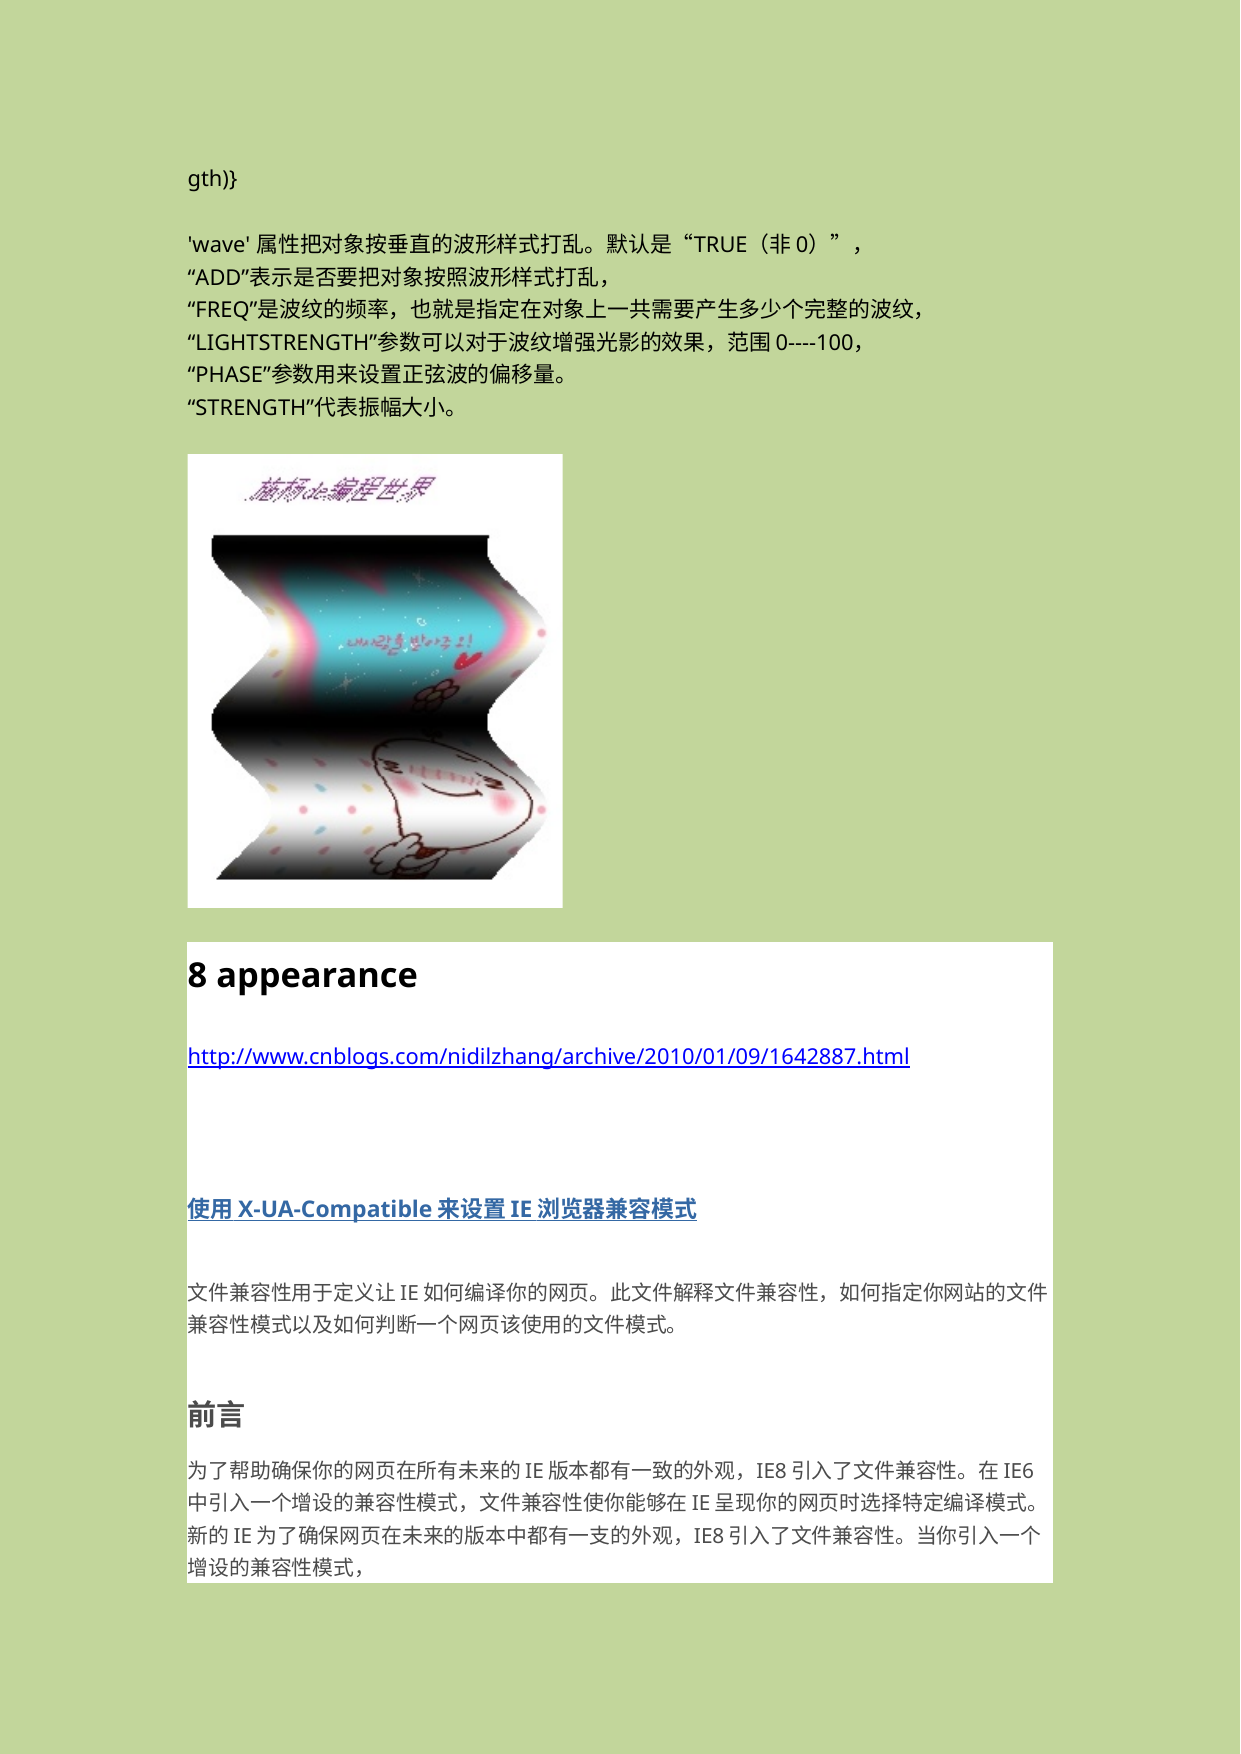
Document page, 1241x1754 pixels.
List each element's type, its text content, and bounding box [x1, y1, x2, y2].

text http://www.cnblogs.com/nidilzhang/archive/2010/01/09/1642887.html [187, 1039, 1053, 1072]
text 前言 [187, 1347, 1053, 1445]
picture [187, 454, 563, 908]
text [187, 1453, 1053, 1583]
subtitle 使用X-UA-Compatible来设置IE浏览器兼容模式 [187, 1175, 1053, 1240]
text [187, 162, 1053, 454]
text 文件兼容性用于定义让IE如何编译你的网页。此文件解释文件兼容性，如何指定你网站的文件兼容性模式以及如何判断一个网页该使用的文件模式。 [187, 1275, 1053, 1340]
text 8 appearance [187, 942, 1053, 1007]
